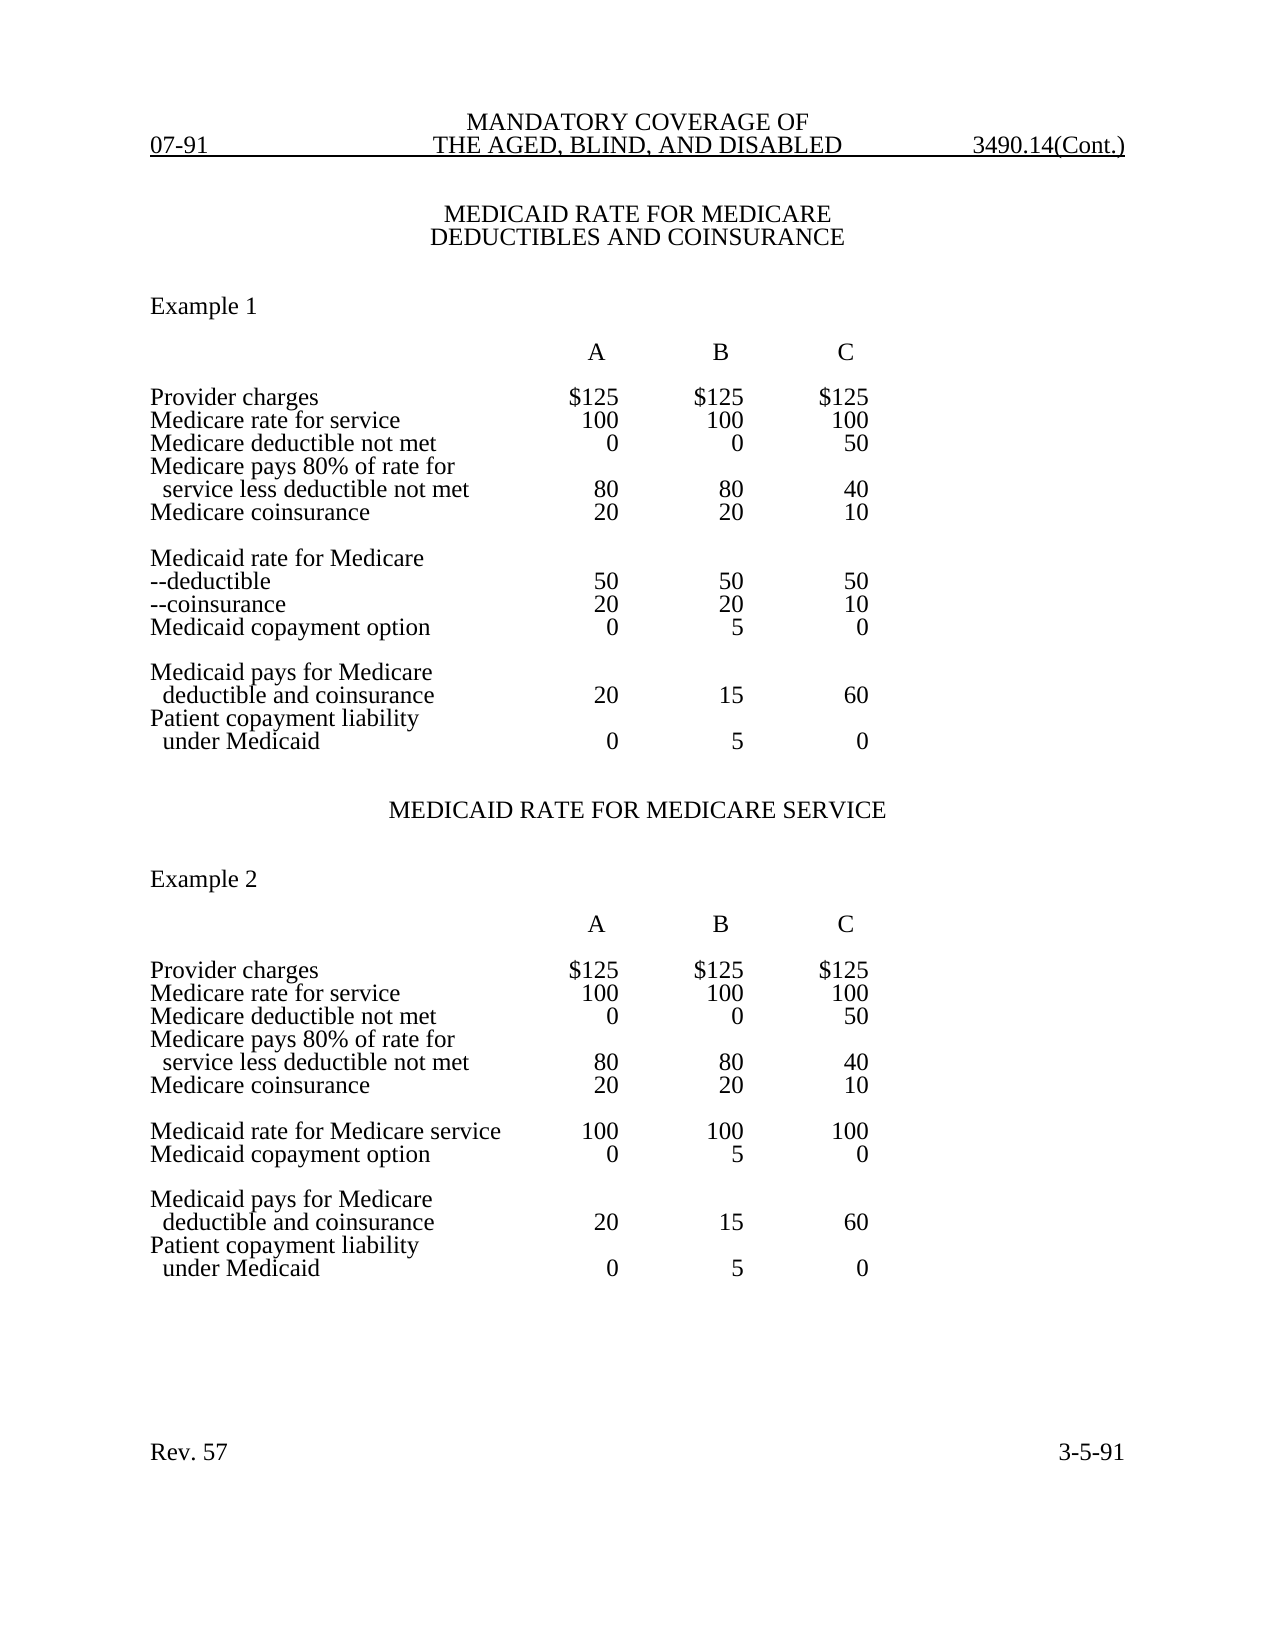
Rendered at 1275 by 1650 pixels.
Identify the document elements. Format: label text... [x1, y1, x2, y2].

text A B C [150, 342, 1125, 364]
text Patient copayment liability [150, 1235, 1125, 1258]
text Example 1 [150, 296, 1125, 319]
text Medicare coinsurance 20 20 10 [150, 502, 1125, 525]
text Medicare coinsurance 20 20 10 [150, 1075, 1125, 1098]
text Medicaid rate for Medicare service 100 100 100 [150, 1121, 1125, 1144]
text deductible and coinsurance 20 15 60 [150, 685, 1125, 708]
text MANDATORY COVERAGE OF [150, 112, 1125, 135]
text Medicare rate for service 100 100 100 [150, 410, 1125, 433]
text Medicaid copayment option 0 5 0 [150, 617, 1125, 639]
text Medicaid rate for Medicare [150, 548, 1125, 571]
text Medicare pays 80% of rate for [150, 456, 1125, 479]
text Provider charges $125 $125 $125 [150, 960, 1125, 983]
text Example 2 [150, 869, 1125, 892]
text under Medicaid 0 5 0 [150, 1258, 1125, 1281]
text 07-91 THE AGED, BLIND, AND DISABLED 3490.14(Cont.) [150, 135, 1125, 155]
text service less deductible not met 80 80 40 [150, 1052, 1125, 1075]
text Medicare rate for service 100 100 100 [150, 983, 1125, 1006]
text Medicaid pays for Medicare [150, 1189, 1125, 1212]
text deductible and coinsurance 20 15 60 [150, 1212, 1125, 1235]
text Medicaid copayment option 0 5 0 [150, 1144, 1125, 1167]
text under Medicaid 0 5 0 [150, 731, 1125, 754]
text Medicare deductible not met 0 0 50 [150, 1006, 1125, 1029]
text A B C [150, 914, 1125, 937]
text --deductible 50 50 50 [150, 571, 1125, 594]
text MEDICAID RATE FOR MEDICARE [150, 204, 1125, 227]
text --coinsurance 20 20 10 [150, 594, 1125, 617]
text Medicare deductible not met 0 0 50 [150, 433, 1125, 456]
text Provider charges $125 $125 $125 [150, 387, 1125, 410]
text Medicare pays 80% of rate for [150, 1029, 1125, 1052]
text Medicaid pays for Medicare [150, 662, 1125, 685]
text MEDICAID RATE FOR MEDICARE SERVICE [150, 800, 1125, 823]
text service less deductible not met 80 80 40 [150, 479, 1125, 502]
text Rev. 57 3-5-91 [150, 1442, 1125, 1464]
text DEDUCTIBLES AND COINSURANCE [150, 227, 1125, 250]
text Patient copayment liability [150, 708, 1125, 731]
